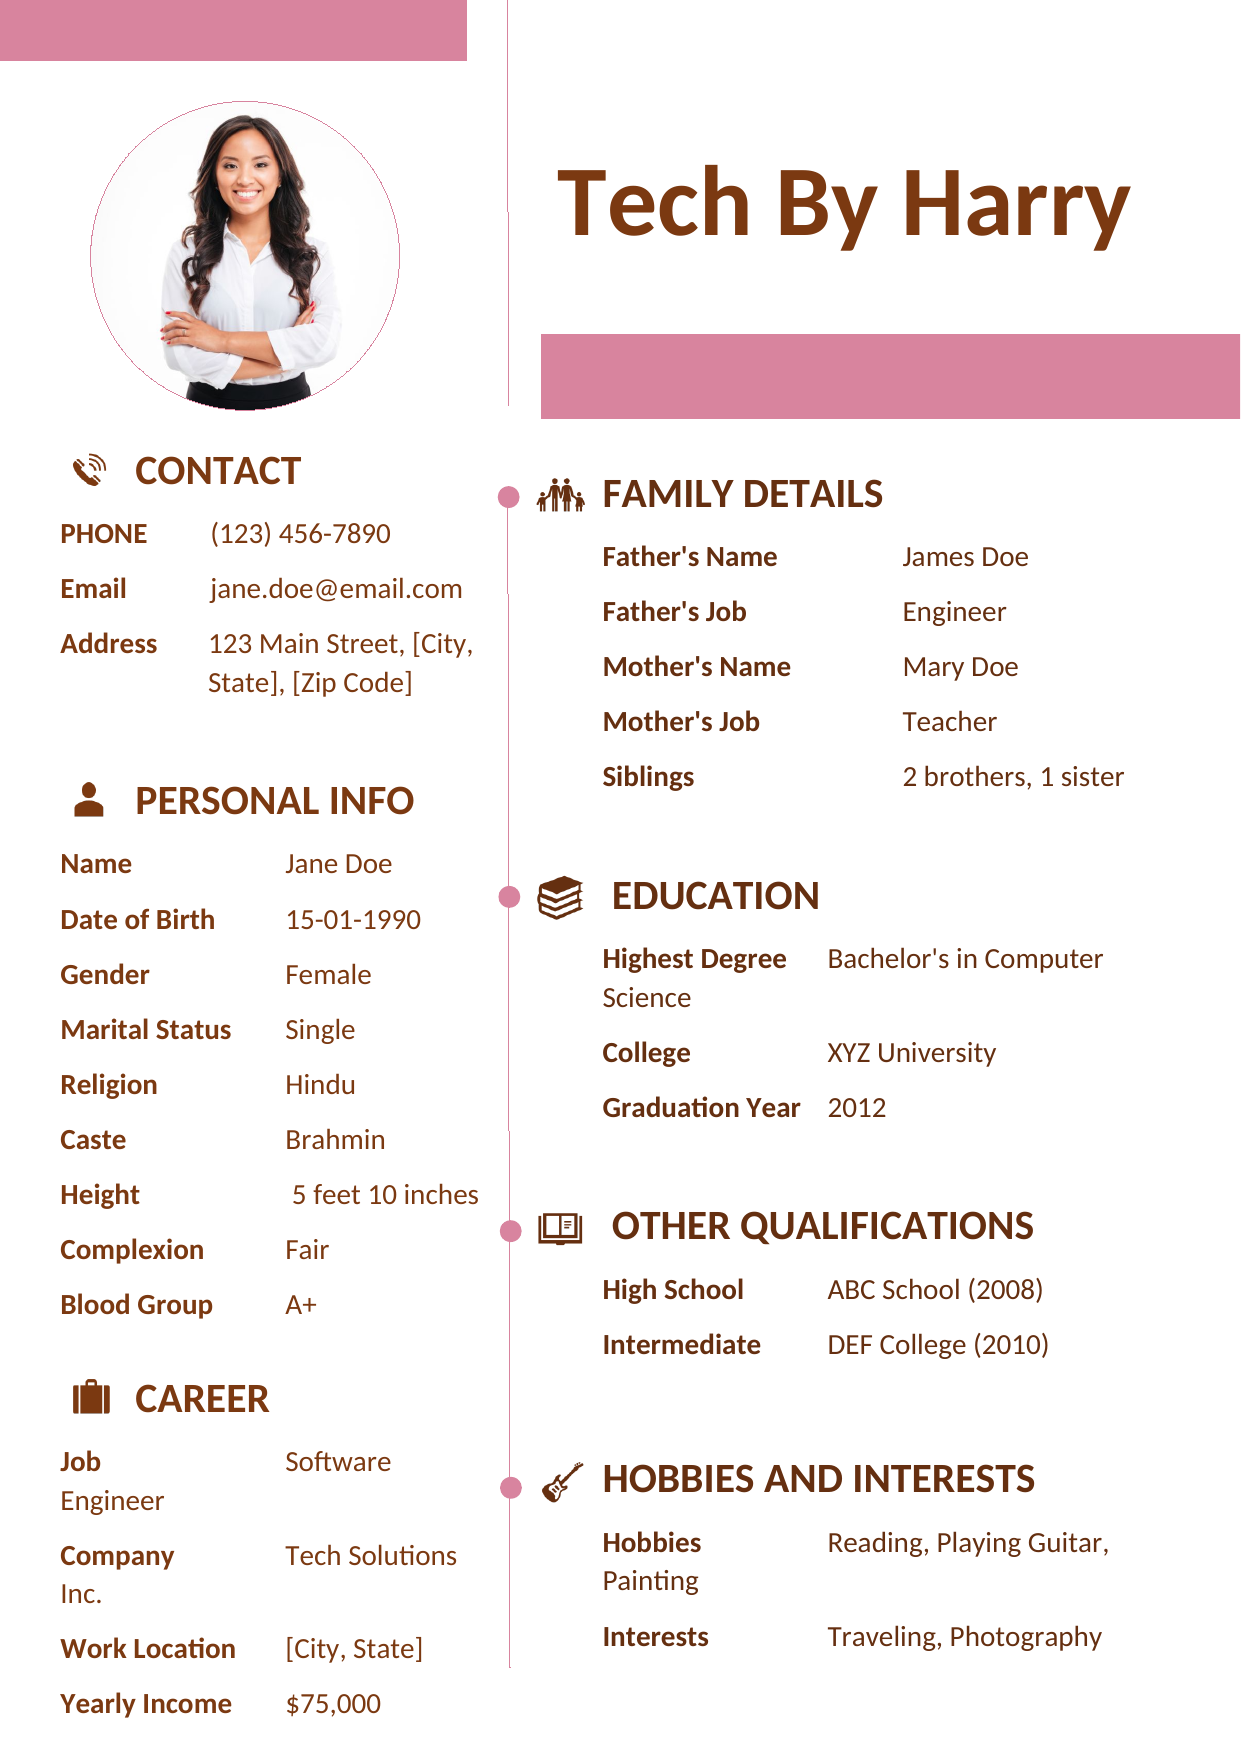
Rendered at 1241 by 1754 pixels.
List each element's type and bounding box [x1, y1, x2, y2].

picture [69, 1372, 113, 1420]
picture [535, 1456, 588, 1509]
picture [534, 871, 586, 924]
picture [67, 775, 110, 823]
picture [536, 1205, 583, 1252]
picture [65, 446, 113, 493]
picture [534, 468, 587, 521]
picture [91, 101, 400, 410]
